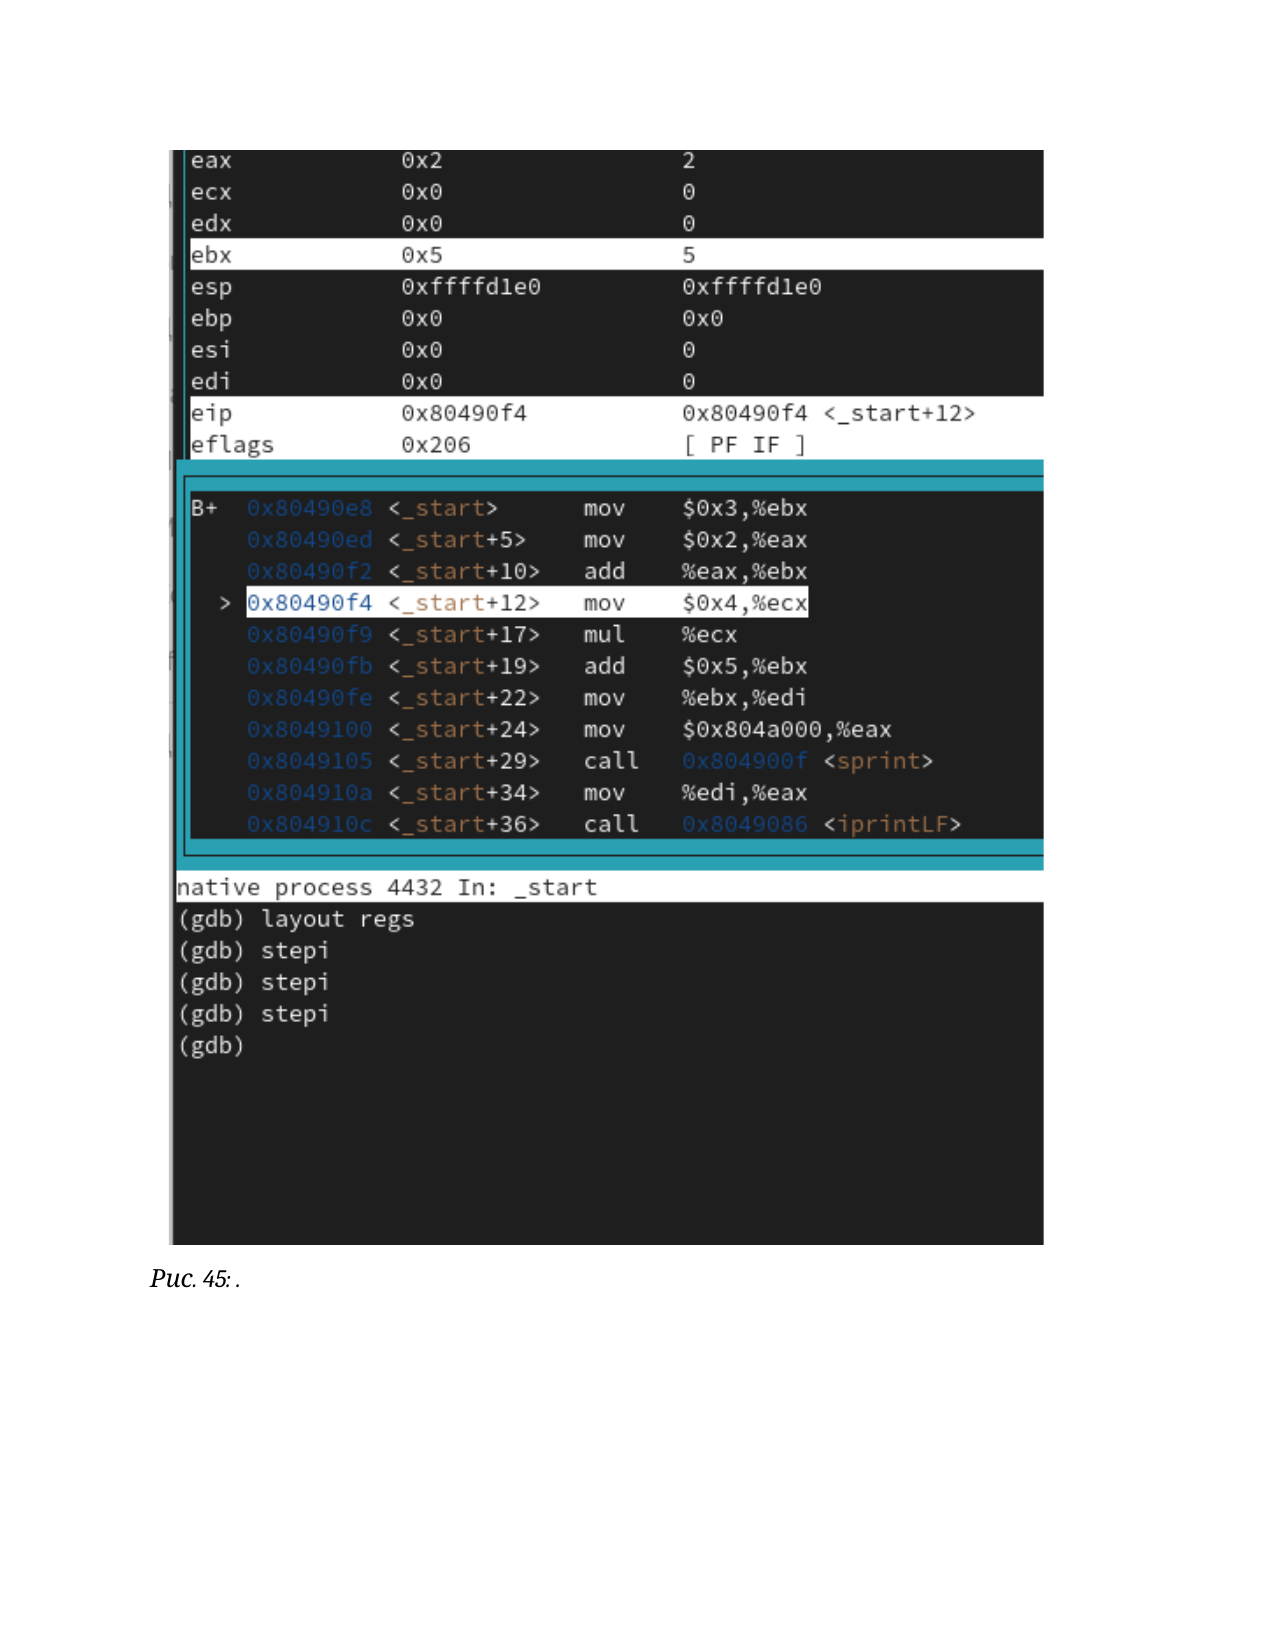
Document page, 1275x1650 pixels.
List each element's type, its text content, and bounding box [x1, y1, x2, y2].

text Рис. 45: . [150, 1265, 1125, 1294]
picture [168, 150, 1044, 1245]
